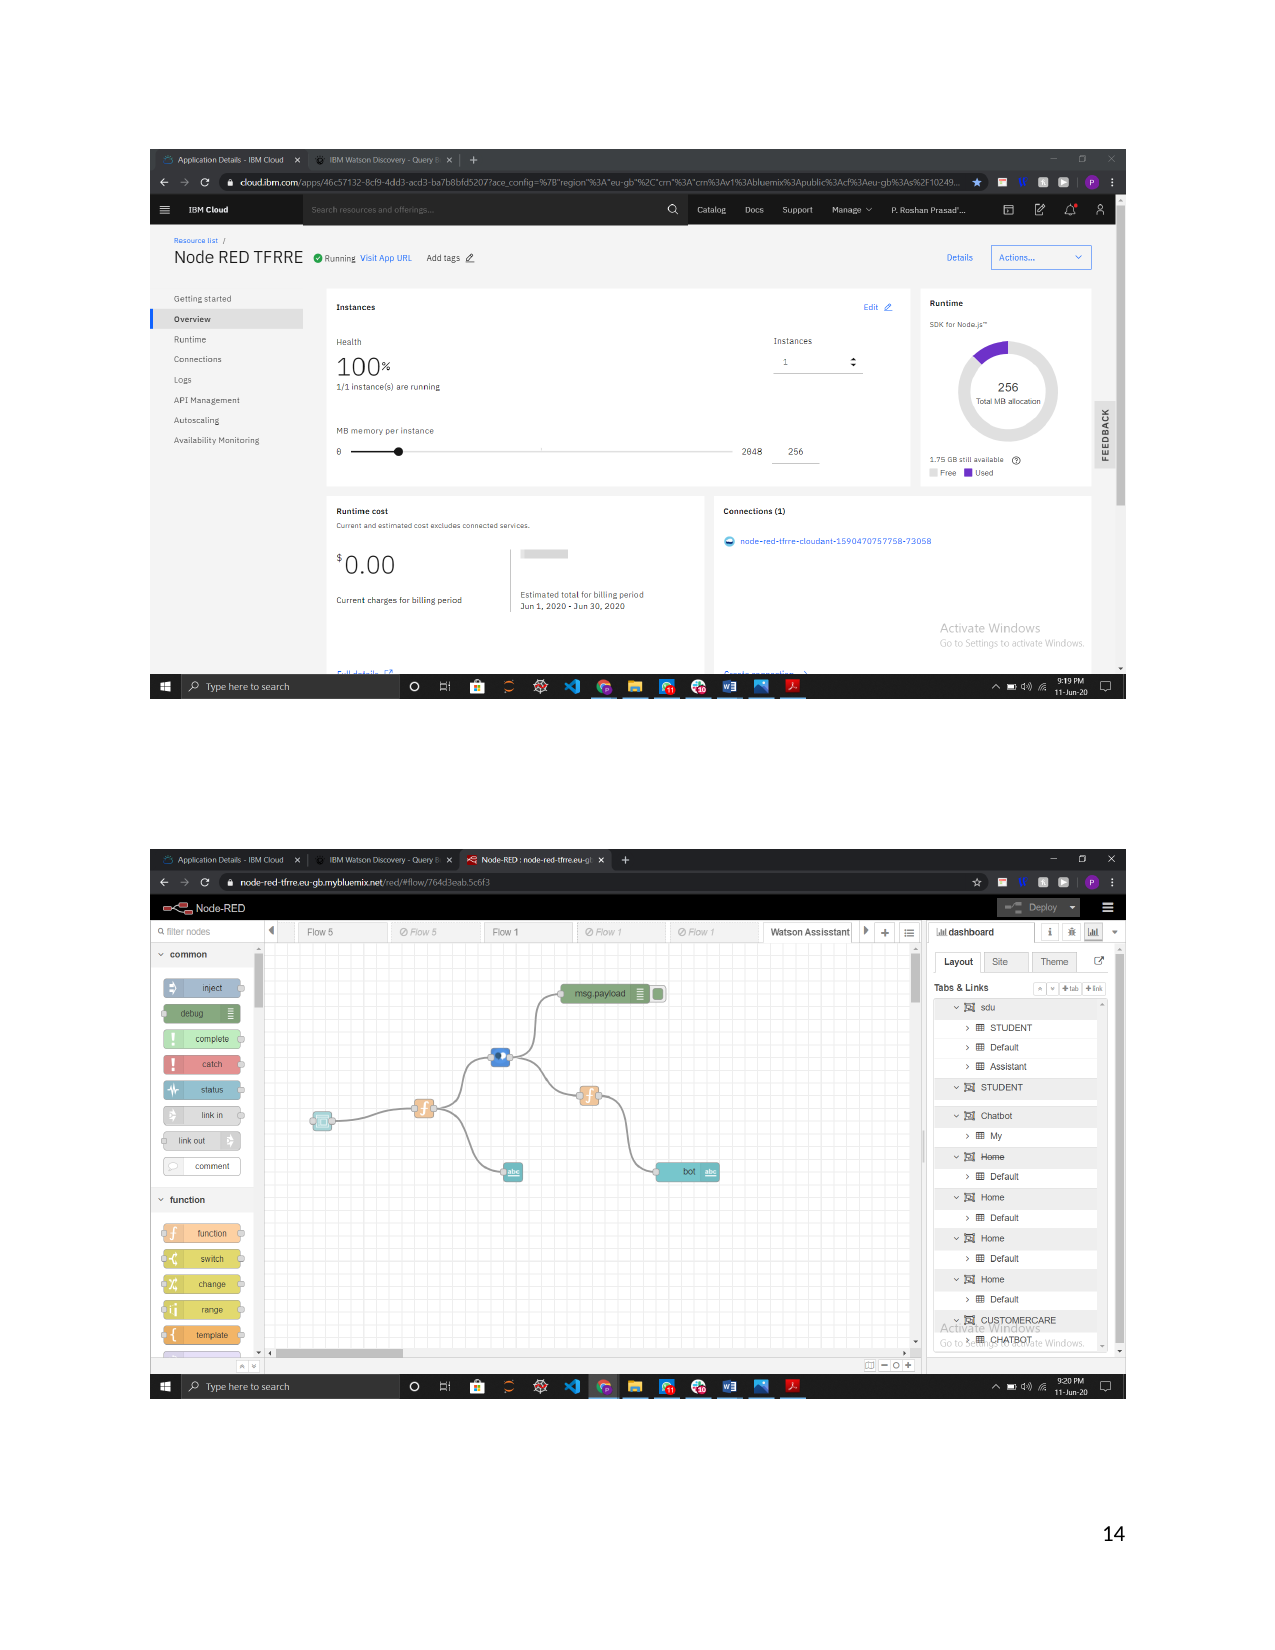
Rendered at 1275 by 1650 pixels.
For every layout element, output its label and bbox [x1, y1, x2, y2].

picture [150, 849, 1126, 1399]
picture [150, 149, 1126, 699]
